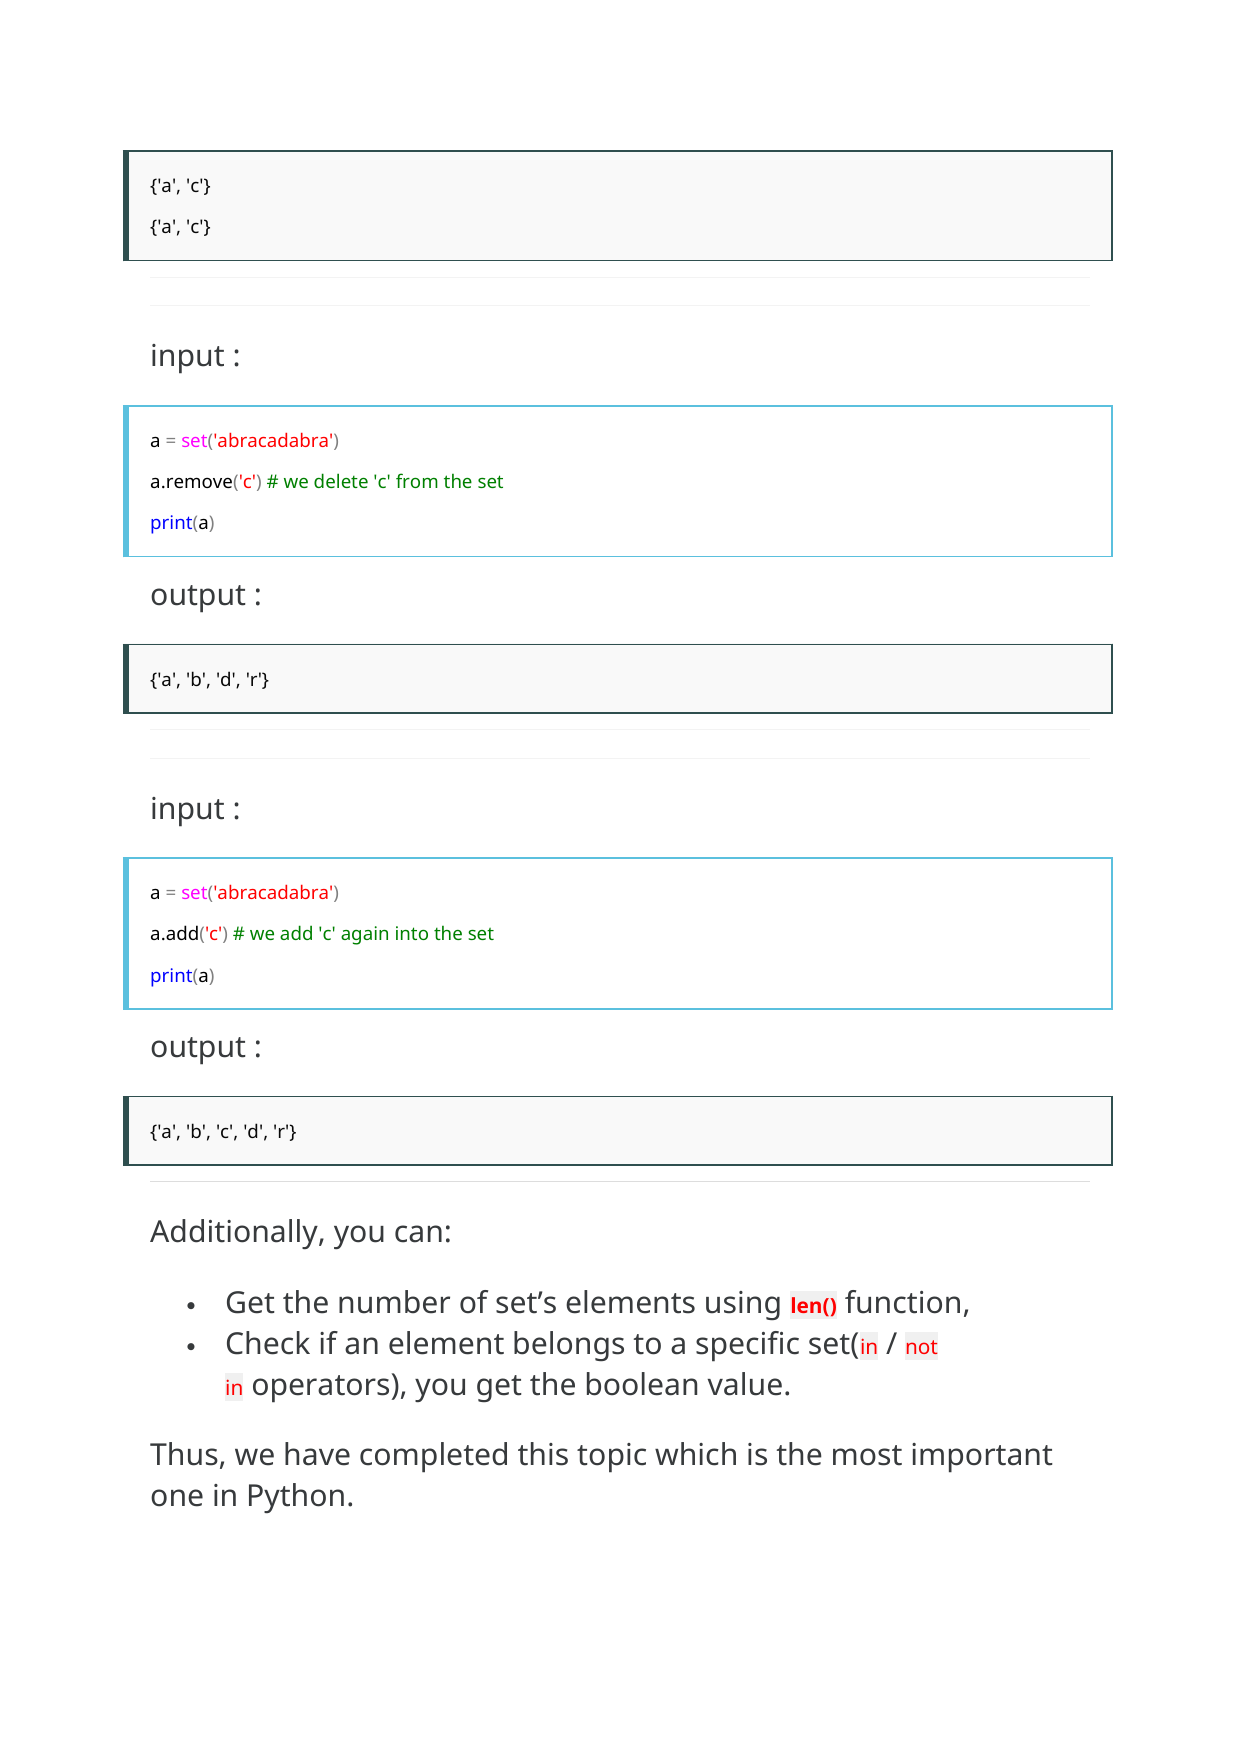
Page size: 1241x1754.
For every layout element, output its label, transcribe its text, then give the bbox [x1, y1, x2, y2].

text output : [150, 573, 1090, 614]
text a.remove('c') # we delete 'c' from the set [129, 446, 1111, 487]
text Additionally, you can: [150, 1210, 1090, 1252]
text output : [150, 1025, 1090, 1067]
text Thus, we have completed this topic which is the most important one in Python. [150, 1433, 1090, 1516]
text print(a) [129, 939, 1111, 1008]
text {'a', 'c'} [129, 152, 1111, 191]
text print(a) [129, 487, 1111, 556]
text a = set('abracadabra') [129, 859, 1111, 898]
text input : [150, 334, 1090, 376]
text input : [150, 787, 1090, 828]
list Get the number of set’s elements using len() function, [187, 1281, 1090, 1322]
text {'a', 'c'} [129, 191, 1111, 260]
list Check if an element belongs to a specific set(in / not in operators), you get the boolean value. [187, 1322, 1090, 1404]
text {'a', 'b', 'c', 'd', 'r'} [129, 1097, 1111, 1164]
text a.add('c') # we add 'c' again into the set [129, 898, 1111, 939]
text a = set('abracadabra') [129, 407, 1111, 446]
text {'a', 'b', 'd', 'r'} [129, 645, 1111, 712]
